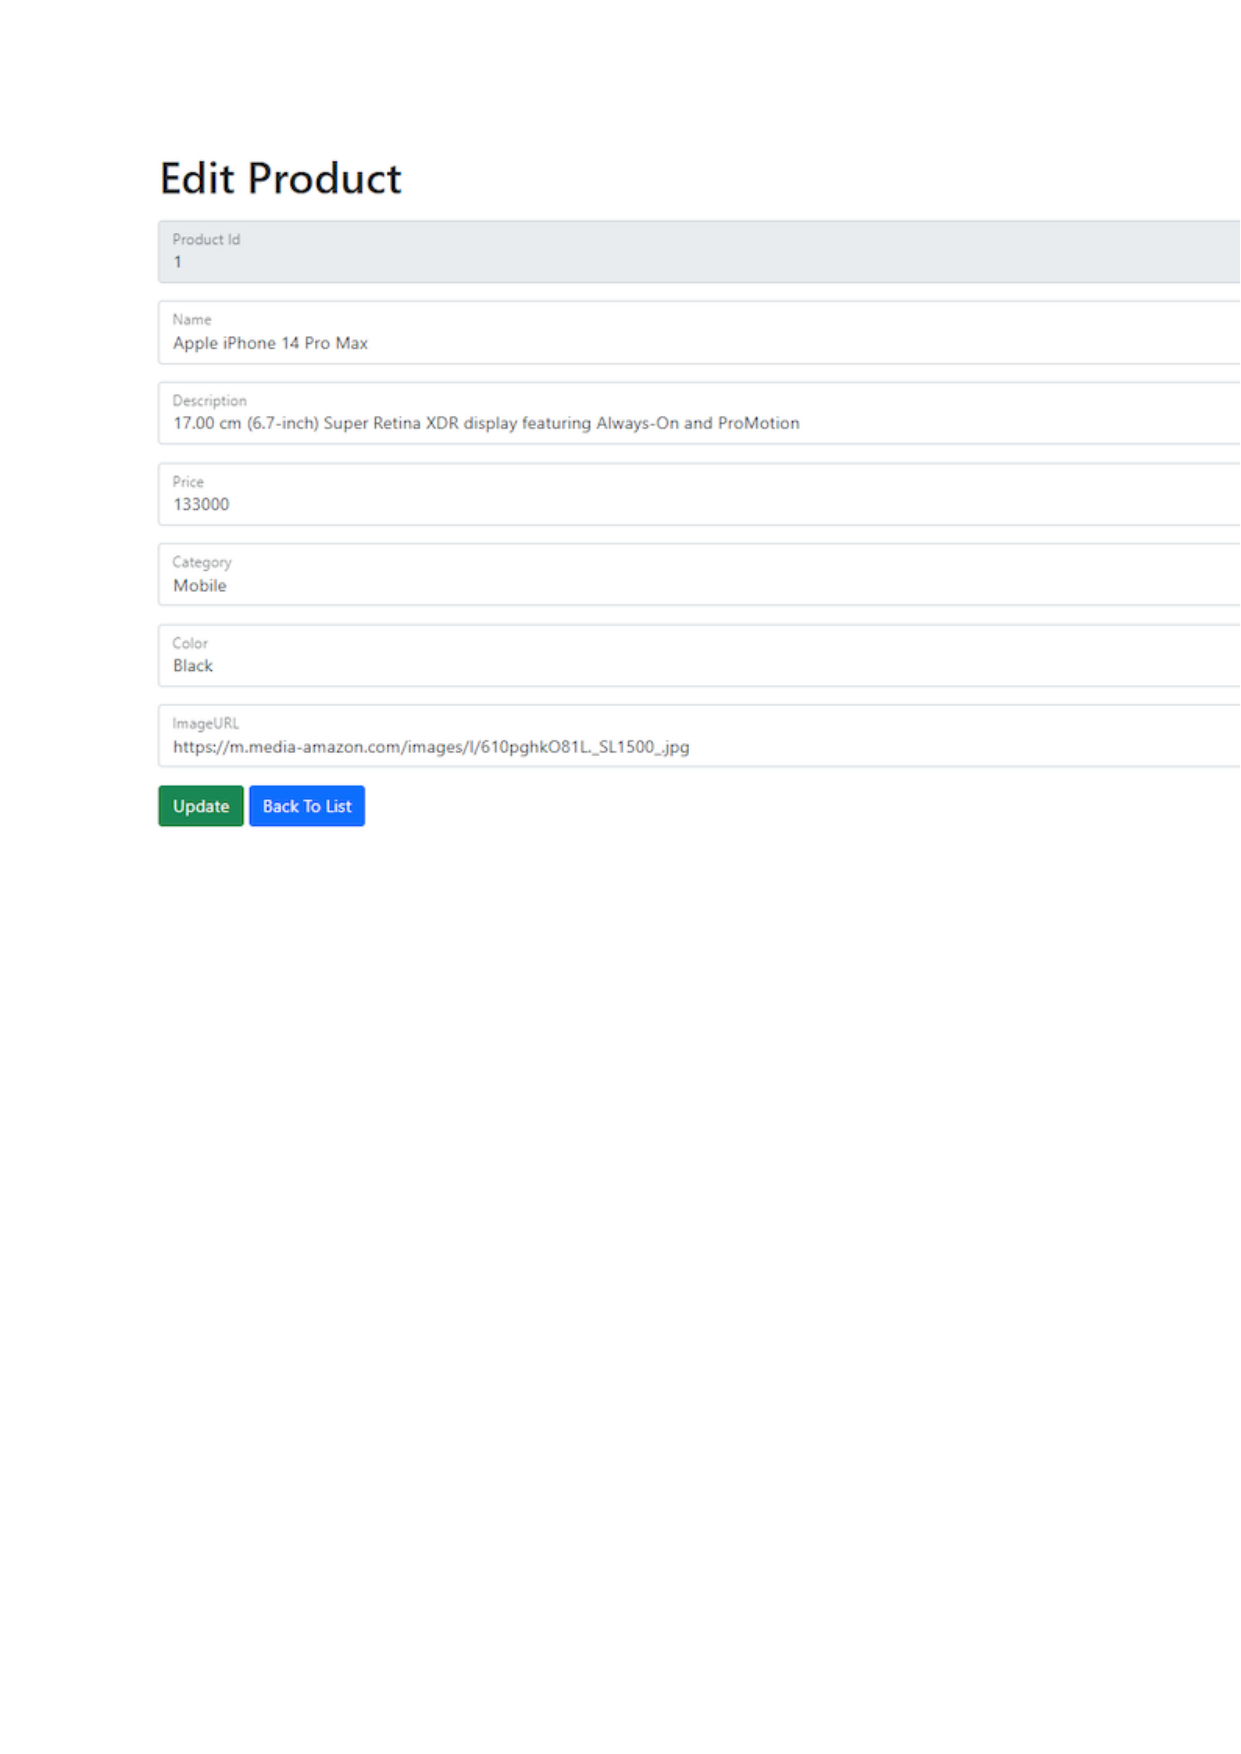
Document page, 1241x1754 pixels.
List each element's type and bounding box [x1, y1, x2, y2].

picture [150, 150, 1241, 839]
